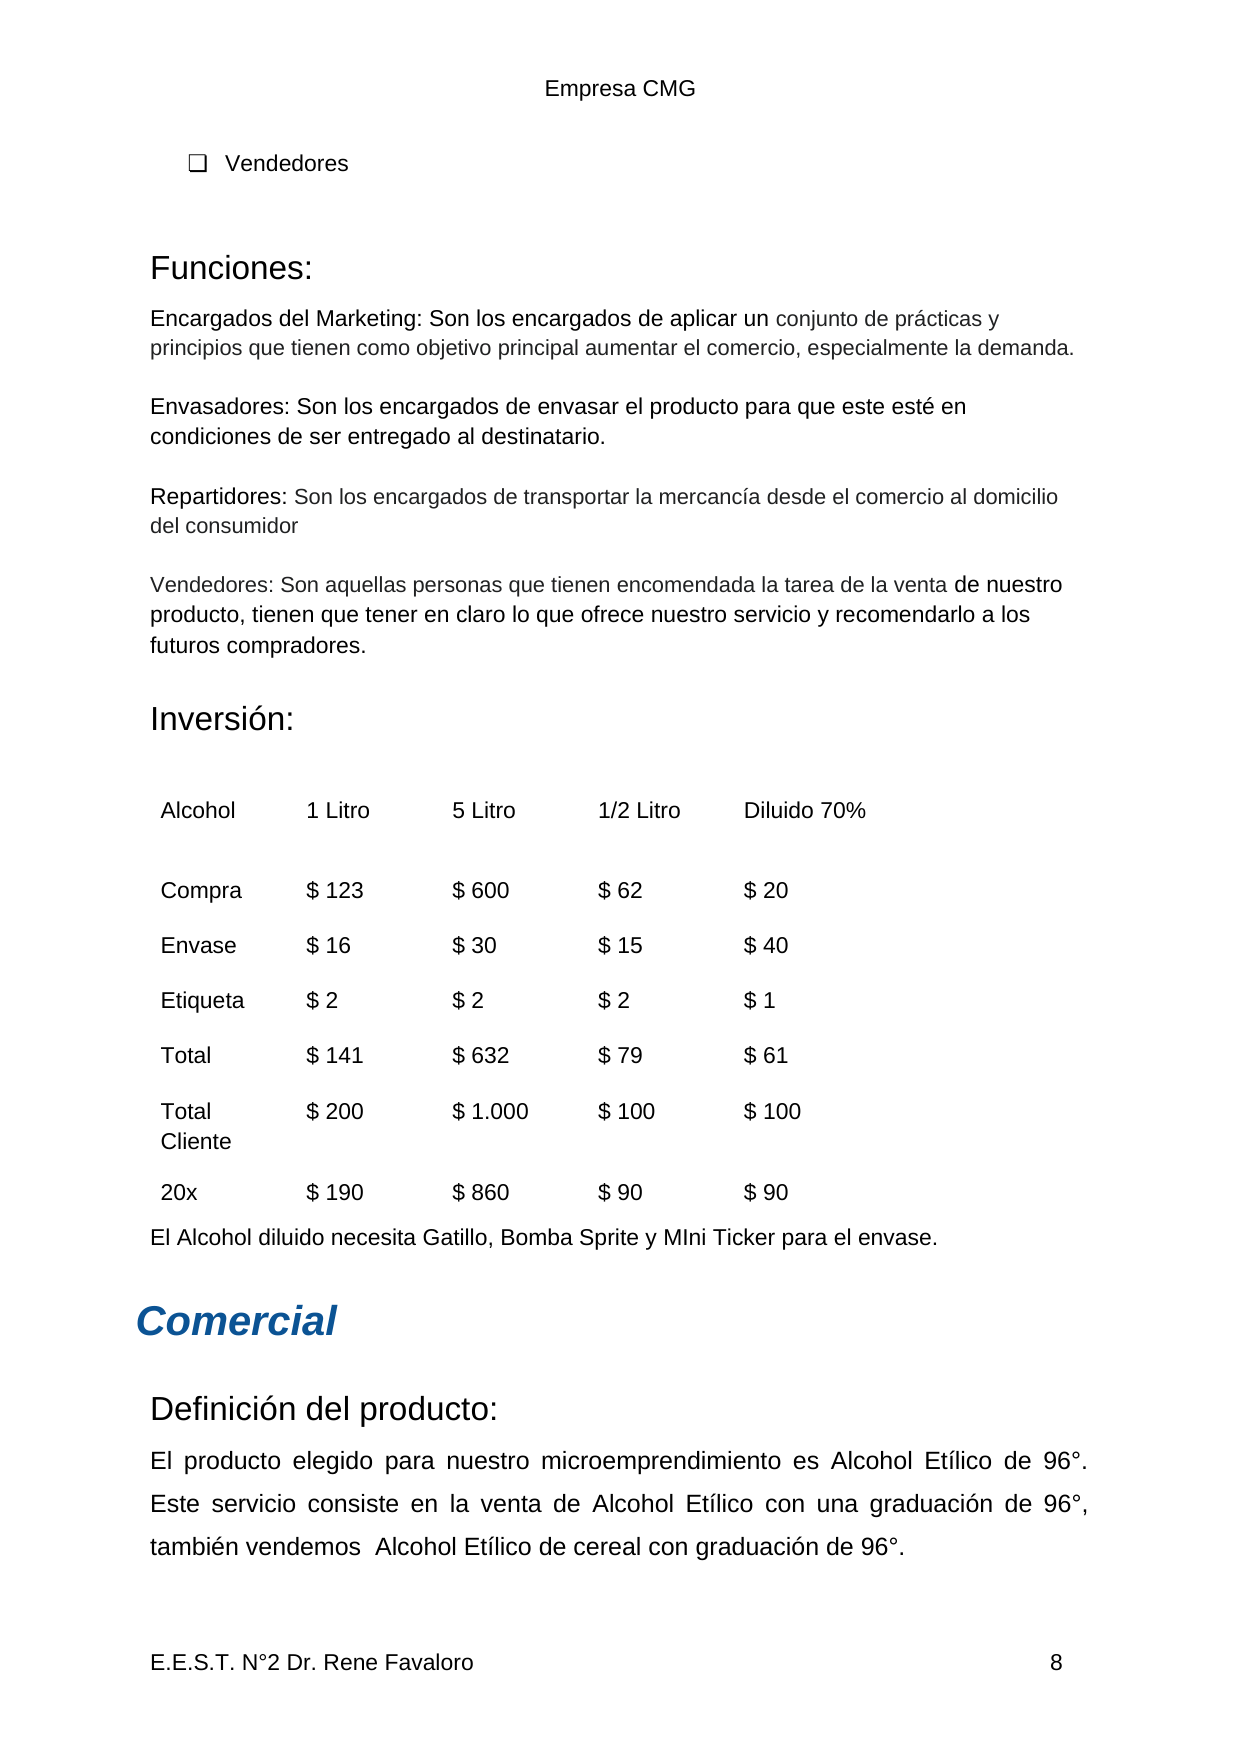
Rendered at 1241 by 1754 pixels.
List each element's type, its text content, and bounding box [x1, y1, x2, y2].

table_header Alcohol [150, 786, 296, 866]
table_cell $ 141 [296, 1032, 442, 1087]
table_cell $ 860 [442, 1169, 587, 1224]
table_cell $ 100 [733, 1087, 882, 1168]
table_header 1/2 Litro [588, 786, 733, 866]
table_cell $ 190 [296, 1169, 442, 1224]
table_cell $ 2 [442, 977, 587, 1032]
table_cell $ 62 [588, 866, 733, 922]
table_cell $ 15 [588, 922, 733, 977]
table_cell $ 632 [442, 1032, 587, 1087]
table_header 1 Litro [296, 786, 442, 866]
table_cell Etiqueta [150, 977, 296, 1032]
subtitle Definición del producto: [150, 1389, 1090, 1428]
subtitle Comercial [135, 1297, 1090, 1344]
subtitle Inversión: [150, 699, 1090, 738]
table_cell $ 90 [588, 1169, 733, 1224]
table_cell $ 2 [588, 977, 733, 1032]
text El Alcohol diluido necesita Gatillo, Bomba Sprite y MIni Ticker para el envase. [150, 1224, 1090, 1250]
table_cell $ 30 [442, 922, 587, 977]
table_cell $ 40 [733, 922, 882, 977]
list Vendedores [187, 150, 1090, 176]
text El producto elegido para nuestro microemprendimiento es Alcohol Etílico de 96°. Este servicio consiste en la venta de Alcohol Etílico con una graduación de 96°, también vendemos Alcohol Etílico de cereal con graduación de 96°. [150, 1446, 1090, 1561]
text Envasadores: Son los encargados de envasar el producto para que este esté en condiciones de ser entregado al destinatario. [150, 393, 1090, 449]
text Encargados del Marketing: Son los encargados de aplicar un conjunto de prácticas y principios que tienen como objetivo principal aumentar el comercio, especialmente la demanda. [150, 304, 1090, 360]
text Repartidores: Son los encargados de transportar la mercancía desde el comercio al domicilio del consumidor [150, 483, 1090, 538]
table_cell $ 600 [442, 866, 587, 922]
table_header Diluido 70% [733, 786, 882, 866]
table_cell $ 90 [733, 1169, 882, 1224]
table_cell $ 123 [296, 866, 442, 922]
table_header 5 Litro [442, 786, 587, 866]
table_cell $ 20 [733, 866, 882, 922]
table_cell Total [150, 1032, 296, 1087]
table_cell $ 2 [296, 977, 442, 1032]
table_cell Envase [150, 922, 296, 977]
table_cell 20x [150, 1169, 296, 1224]
text Vendedores: Son aquellas personas que tienen encomendada la tarea de la venta de nuestro producto, tienen que tener en claro lo que ofrece nuestro servicio y recomendarlo a los futuros compradores. [150, 571, 1090, 658]
table_cell $ 100 [588, 1087, 733, 1168]
table_cell Compra [150, 866, 296, 922]
subtitle Funciones: [150, 248, 1090, 286]
table_cell $ 16 [296, 922, 442, 977]
table_cell $ 1.000 [442, 1087, 587, 1168]
table_cell $ 200 [296, 1087, 442, 1168]
table_cell $ 1 [733, 977, 882, 1032]
table_cell Total Cliente [150, 1087, 296, 1168]
table_cell $ 79 [588, 1032, 733, 1087]
table_cell $ 61 [733, 1032, 882, 1087]
